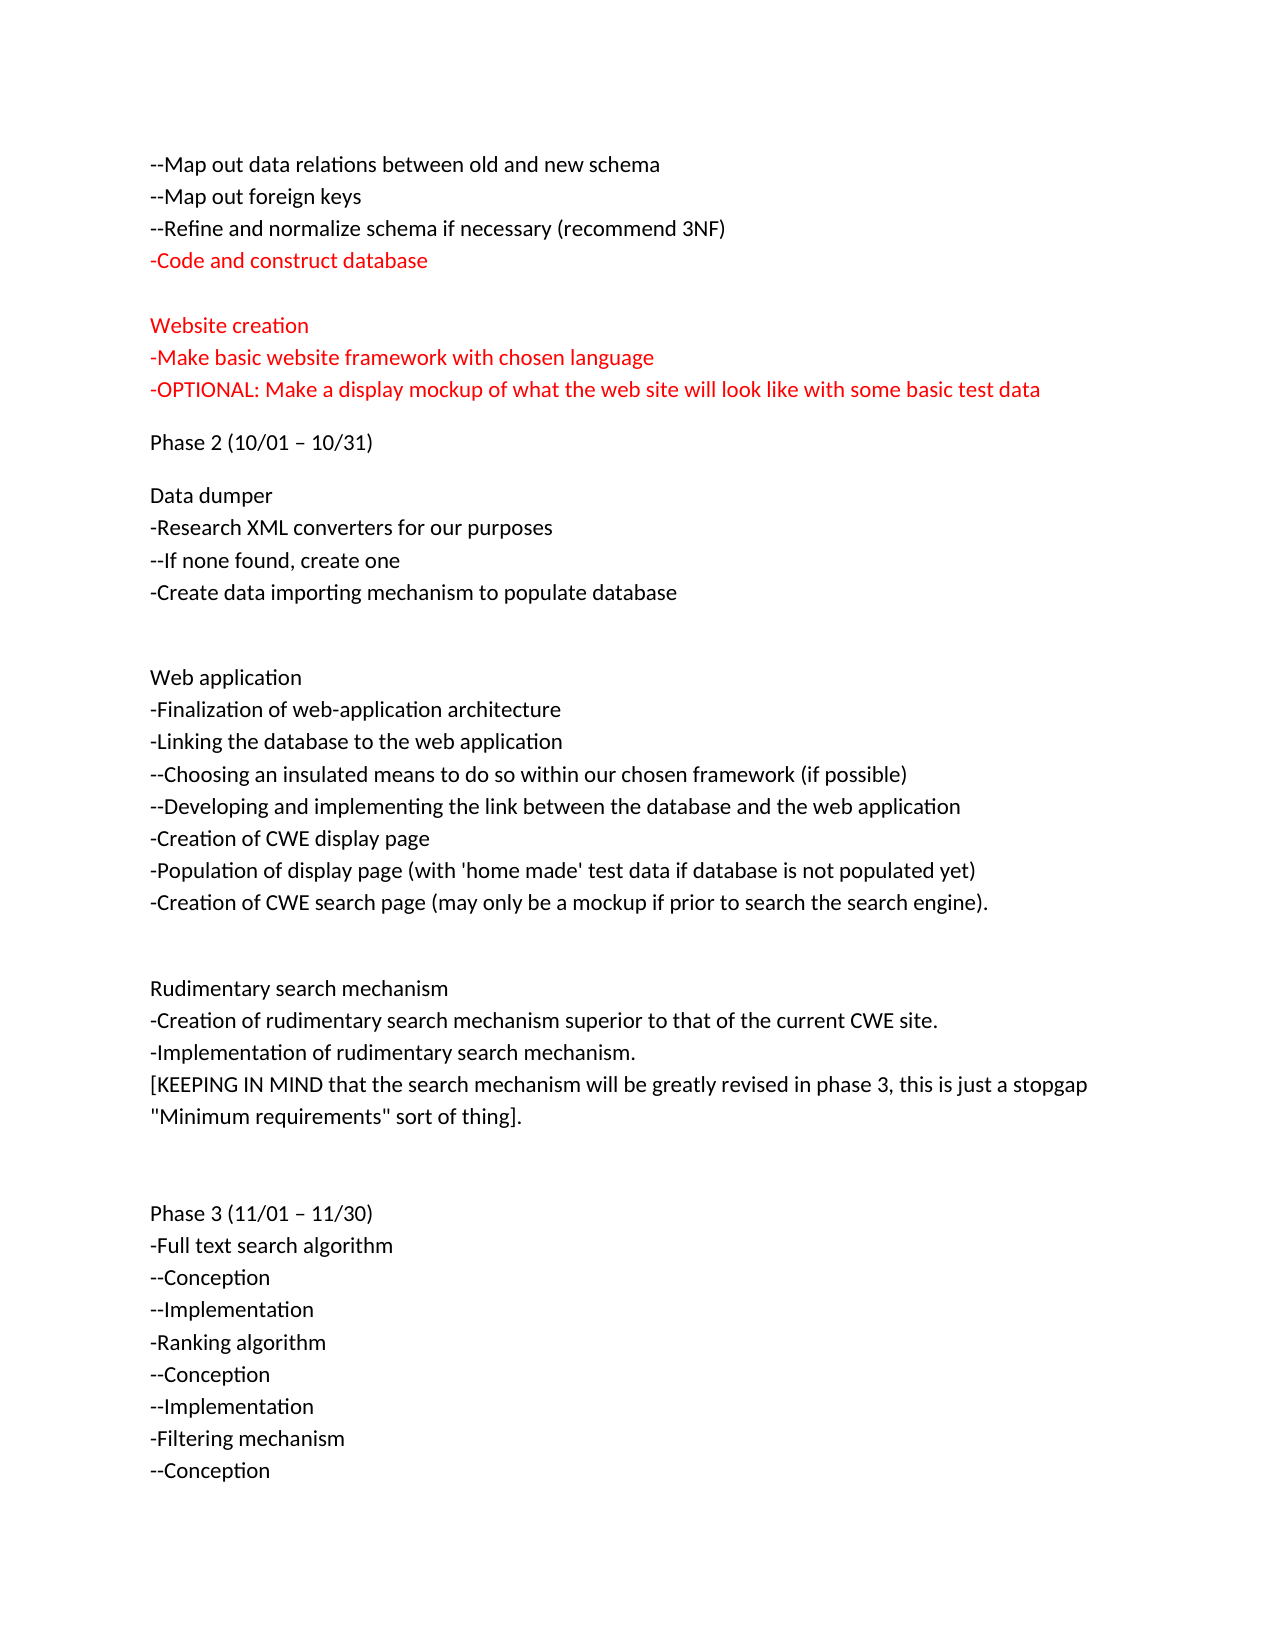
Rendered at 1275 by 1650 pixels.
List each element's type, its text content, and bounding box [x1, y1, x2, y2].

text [150, 150, 1125, 403]
text Data dumper -Research XML converters for our purposes --If none found, create one -Create data importing mechanism to populate database [150, 481, 1125, 606]
text Web application -Finalization of web-application architecture -Linking the database to the web application --Choosing an insulated means to do so within our chosen framework (if possible) --Developing and implementing the link between the database and the web application -Creation of CWE display page -Population of display page (with 'home made' test data if database is not populated yet) -Creation of CWE search page (may only be a mockup if prior to search the search engine). [150, 631, 1125, 949]
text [150, 974, 1125, 1484]
text Phase 2 (10/01 – 10/31) [150, 428, 1125, 456]
